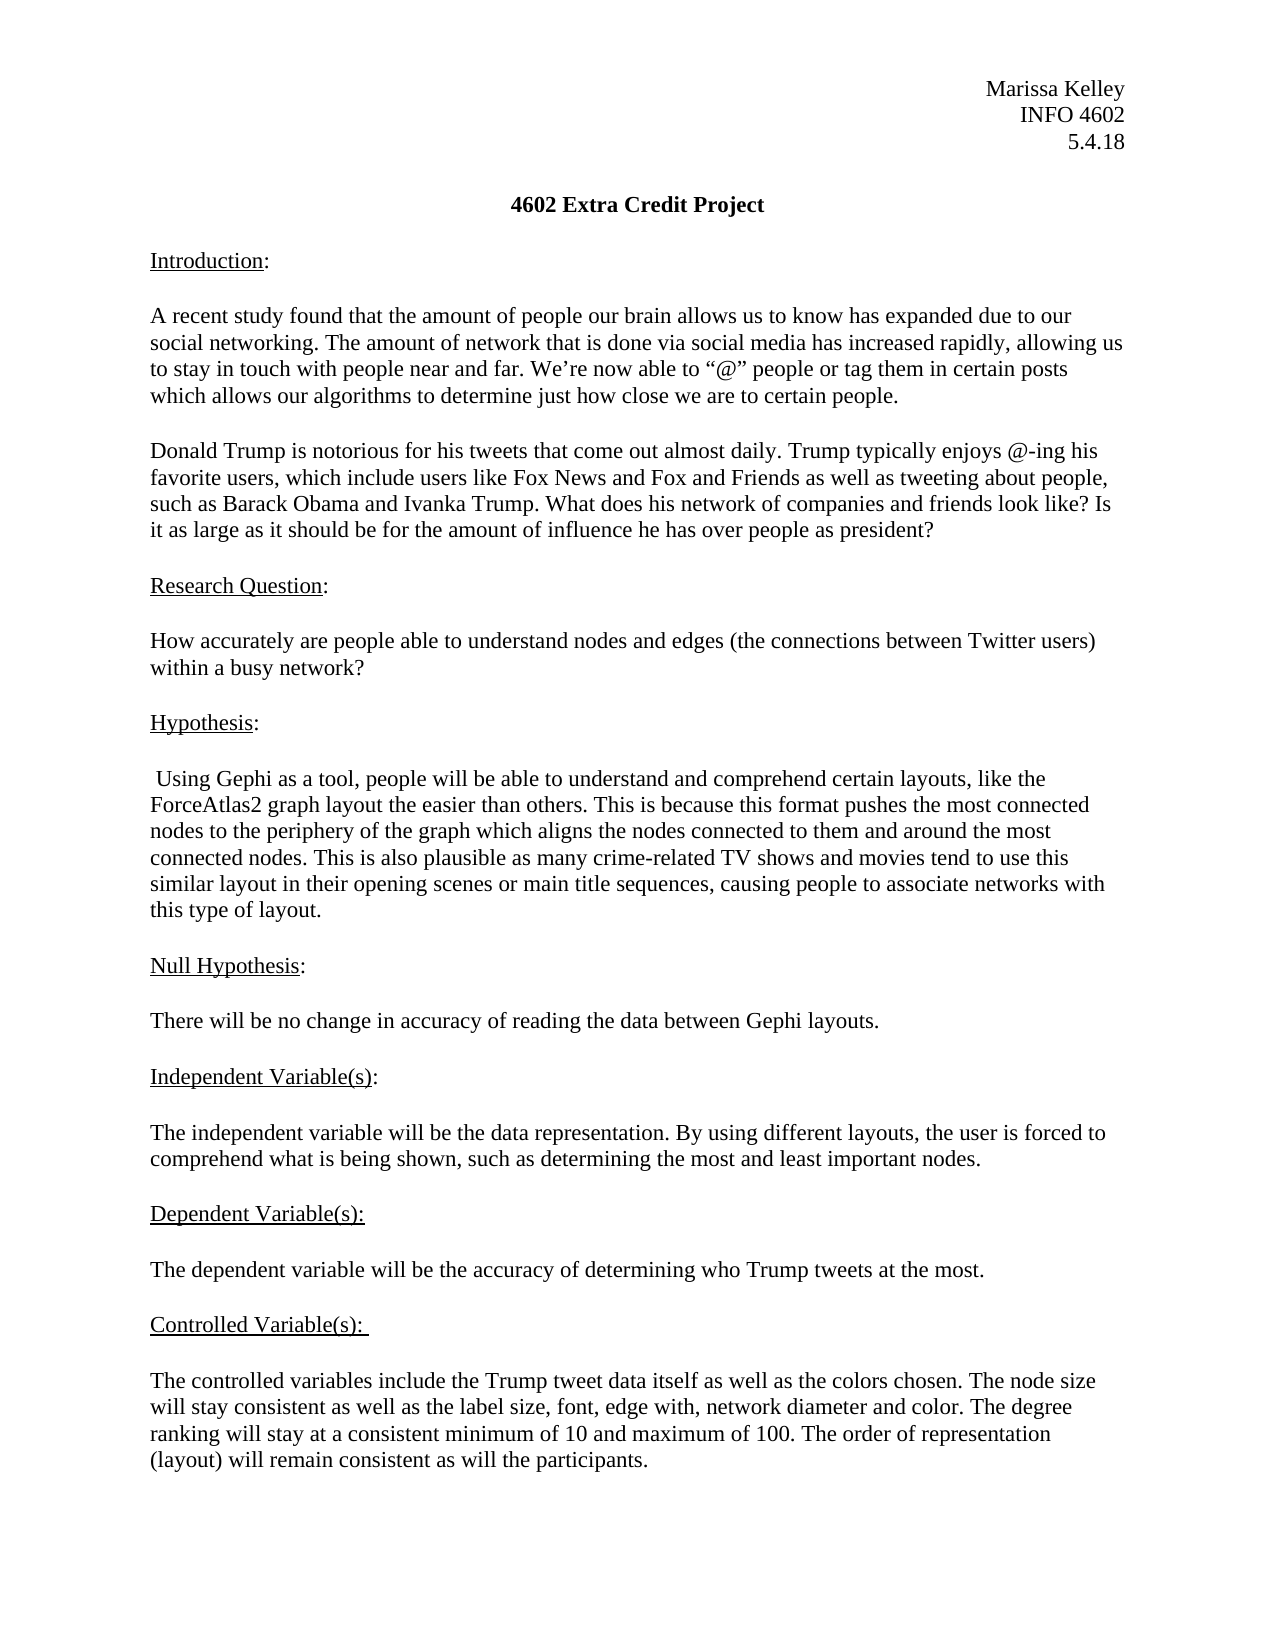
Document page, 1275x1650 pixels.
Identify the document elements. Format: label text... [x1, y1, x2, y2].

text Null Hypothesis: [150, 952, 1125, 978]
text Donald Trump is notorious for his tweets that come out almost daily. Trump typically enjoys @-ing his favorite users, which include users like Fox News and Fox and Friends as well as tweeting about people, such as Barack Obama and Ivanka Trump. What does his network of companies and friends look like? Is it as large as it should be for the amount of influence he has over people as president? [150, 437, 1125, 543]
text Independent Variable(s): [150, 1063, 1125, 1089]
text Using Gephi as a tool, people will be able to understand and comprehend certain layouts, like the ForceAtlas2 graph layout the easier than others. This is because this format pushes the most connected nodes to the periphery of the graph which aligns the nodes connected to them and around the most connected nodes. This is also plausible as many crime-related TV shows and movies tend to use this similar layout in their opening scenes or main title sequences, causing people to associate networks with this type of layout. [150, 765, 1125, 923]
text Research Question: [150, 572, 1125, 598]
text Introduction: [150, 247, 1125, 273]
text There will be no change in accuracy of reading the data between Gephi layouts. [150, 1007, 1125, 1034]
text The independent variable will be the data representation. By using different layouts, the user is forced to comprehend what is being shown, such as determining the most and least important nodes. [150, 1118, 1125, 1171]
text 4602 Extra Credit Project [150, 192, 1125, 218]
text Controlled Variable(s): [150, 1311, 1125, 1338]
text The dependent variable will be the accuracy of determining who Trump tweets at the most. [150, 1256, 1125, 1282]
text How accurately are people able to understand nodes and edges (the connections between Twitter users) within a busy network? [150, 627, 1125, 680]
text Dependent Variable(s): [150, 1200, 1125, 1227]
text A recent study found that the amount of people our brain allows us to know has expanded due to our social networking. The amount of network that is done via social media has increased rapidly, allowing us to stay in touch with people near and far. We’re now able to “@” people or tag them in certain posts which allows our algorithms to determine just how close we are to certain people. [150, 303, 1125, 408]
text Hypothesis: [150, 709, 1125, 736]
text The controlled variables include the Trump tweet data itself as well as the colors chosen. The node size will stay consistent as well as the label size, font, edge with, network diameter and color. The degree ranking will stay at a consistent minimum of 10 and maximum of 100. The order of representation (layout) will remain consistent as will the participants. [150, 1367, 1125, 1472]
